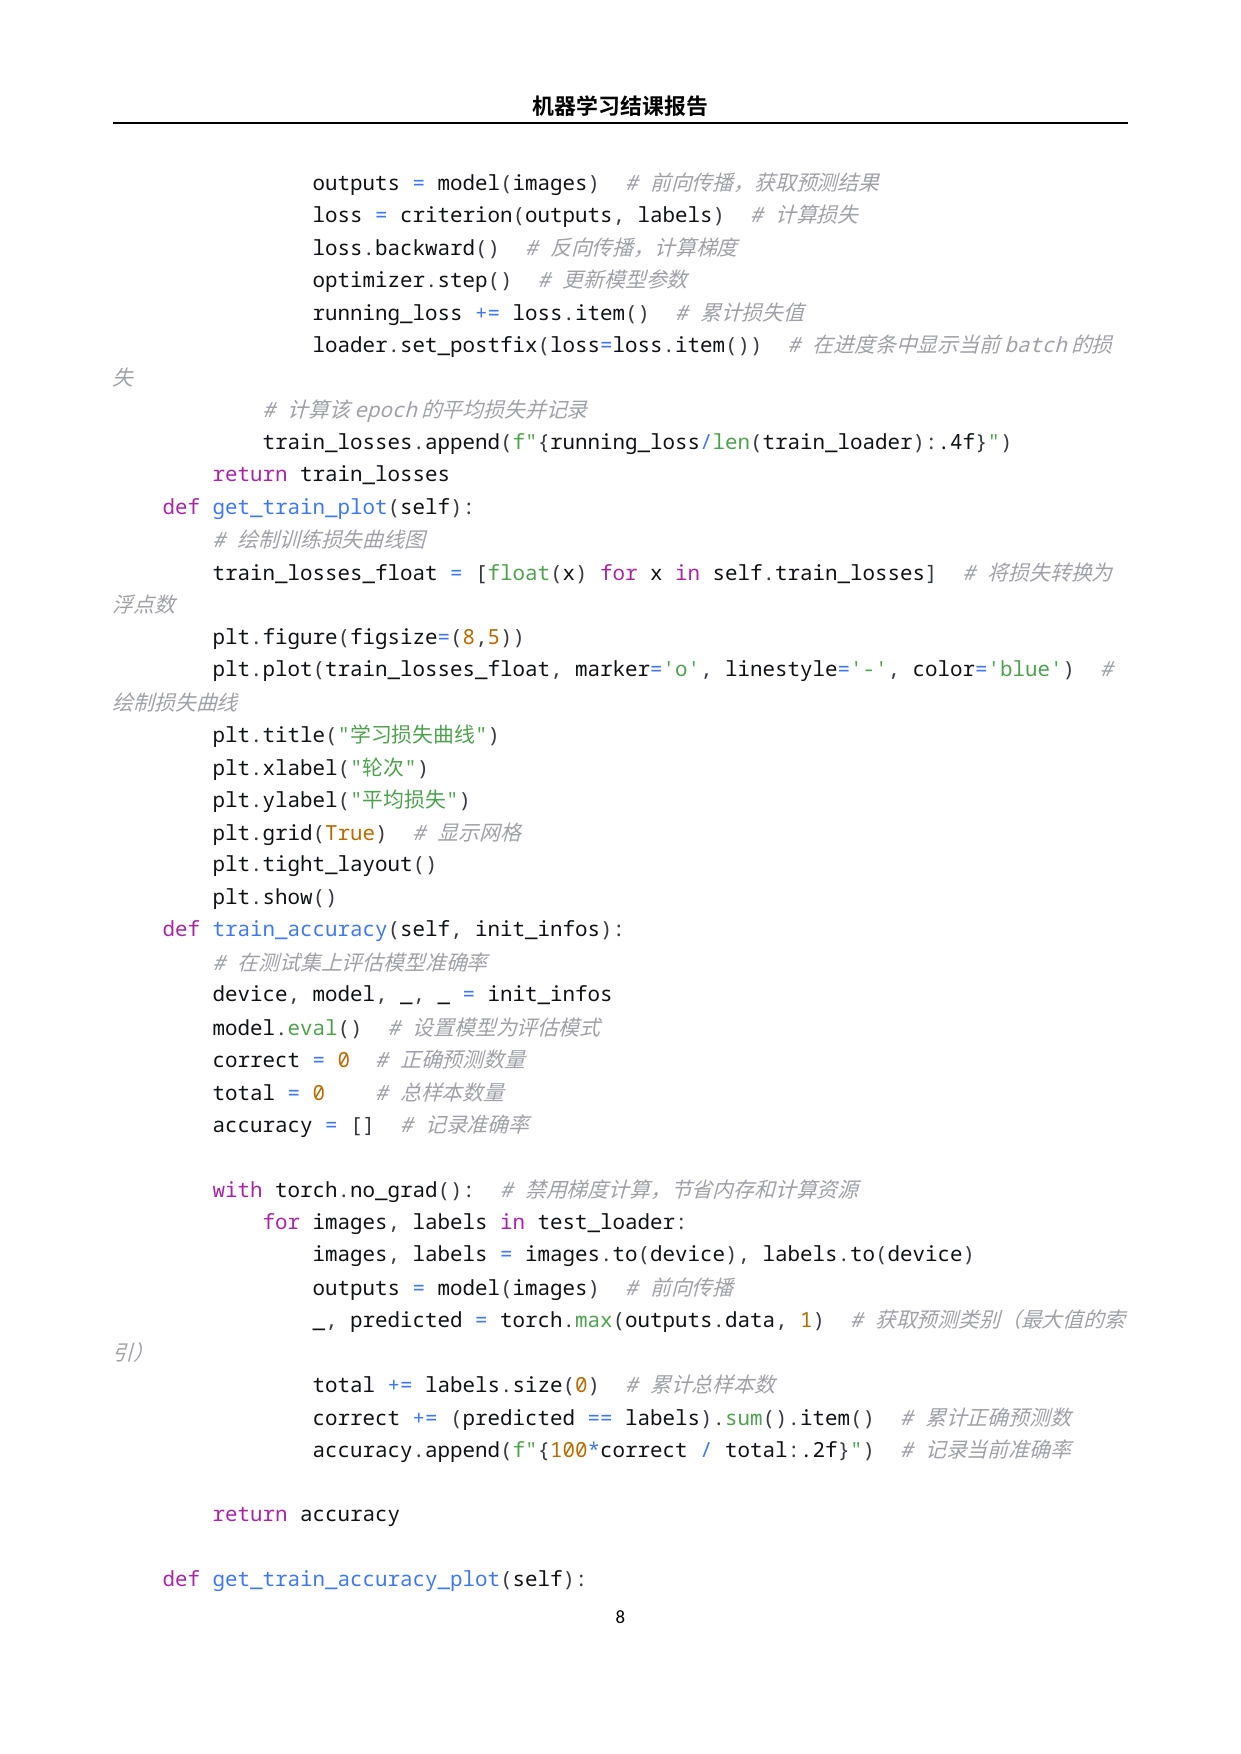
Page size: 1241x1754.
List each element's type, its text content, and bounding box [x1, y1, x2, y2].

text plt.plot(train_losses_float, marker='o', linestyle='-', color='blue') # 绘制损失曲线 [112, 652, 1128, 717]
text images, labels = images.to(device), labels.to(device) [112, 1237, 1128, 1270]
text total += labels.size(0) # 累计总样本数 [112, 1367, 1128, 1400]
text model.eval() # 设置模型为评估模式 [112, 1010, 1128, 1042]
text return train_losses [112, 457, 1128, 490]
text def get_train_plot(self): [112, 490, 1128, 522]
text train_losses_float = [float(x) for x in self.train_losses] # 将损失转换为浮点数 [112, 555, 1128, 620]
text loss = criterion(outputs, labels) # 计算损失 [112, 197, 1128, 230]
text return accuracy [112, 1497, 1128, 1530]
text total = 0 # 总样本数量 [112, 1075, 1128, 1107]
text accuracy.append(f"{100*correct / total:.2f}") # 记录当前准确率 [112, 1432, 1128, 1465]
text plt.xlabel("轮次") [112, 750, 1128, 782]
text accuracy = [] # 记录准确率 [112, 1107, 1128, 1140]
text device, model, _, _ = init_infos [112, 977, 1128, 1010]
text correct = 0 # 正确预测数量 [112, 1042, 1128, 1075]
text plt.grid(True) # 显示网格 [112, 815, 1128, 847]
text def train_accuracy(self, init_infos): [112, 912, 1128, 945]
text for images, labels in test_loader: [112, 1205, 1128, 1237]
text optimizer.step() # 更新模型参数 [112, 262, 1128, 295]
text plt.ylabel("平均损失") [112, 782, 1128, 815]
text _, predicted = torch.max(outputs.data, 1) # 获取预测类别（最大值的索引） [112, 1302, 1128, 1367]
text loss.backward() # 反向传播，计算梯度 [112, 230, 1128, 262]
text train_losses.append(f"{running_loss/len(train_loader):.4f}") [112, 425, 1128, 457]
text plt.tight_layout() [112, 847, 1128, 880]
text correct += (predicted == labels).sum().item() # 累计正确预测数 [112, 1400, 1128, 1432]
text def get_train_accuracy_plot(self): [112, 1562, 1128, 1595]
text plt.show() [112, 880, 1128, 912]
text outputs = model(images) # 前向传播 [112, 1270, 1128, 1302]
text loader.set_postfix(loss=loss.item()) # 在进度条中显示当前batch的损失 [112, 327, 1128, 392]
text running_loss += loss.item() # 累计损失值 [112, 295, 1128, 327]
text plt.figure(figsize=(8,5)) [112, 620, 1128, 652]
text # 绘制训练损失曲线图 [112, 522, 1128, 555]
text # 计算该epoch的平均损失并记录 [112, 392, 1128, 425]
text with torch.no_grad(): # 禁用梯度计算，节省内存和计算资源 [112, 1172, 1128, 1205]
text outputs = model(images) # 前向传播，获取预测结果 [112, 165, 1128, 197]
text # 在测试集上评估模型准确率 [112, 945, 1128, 977]
text plt.title("学习损失曲线") [112, 717, 1128, 750]
